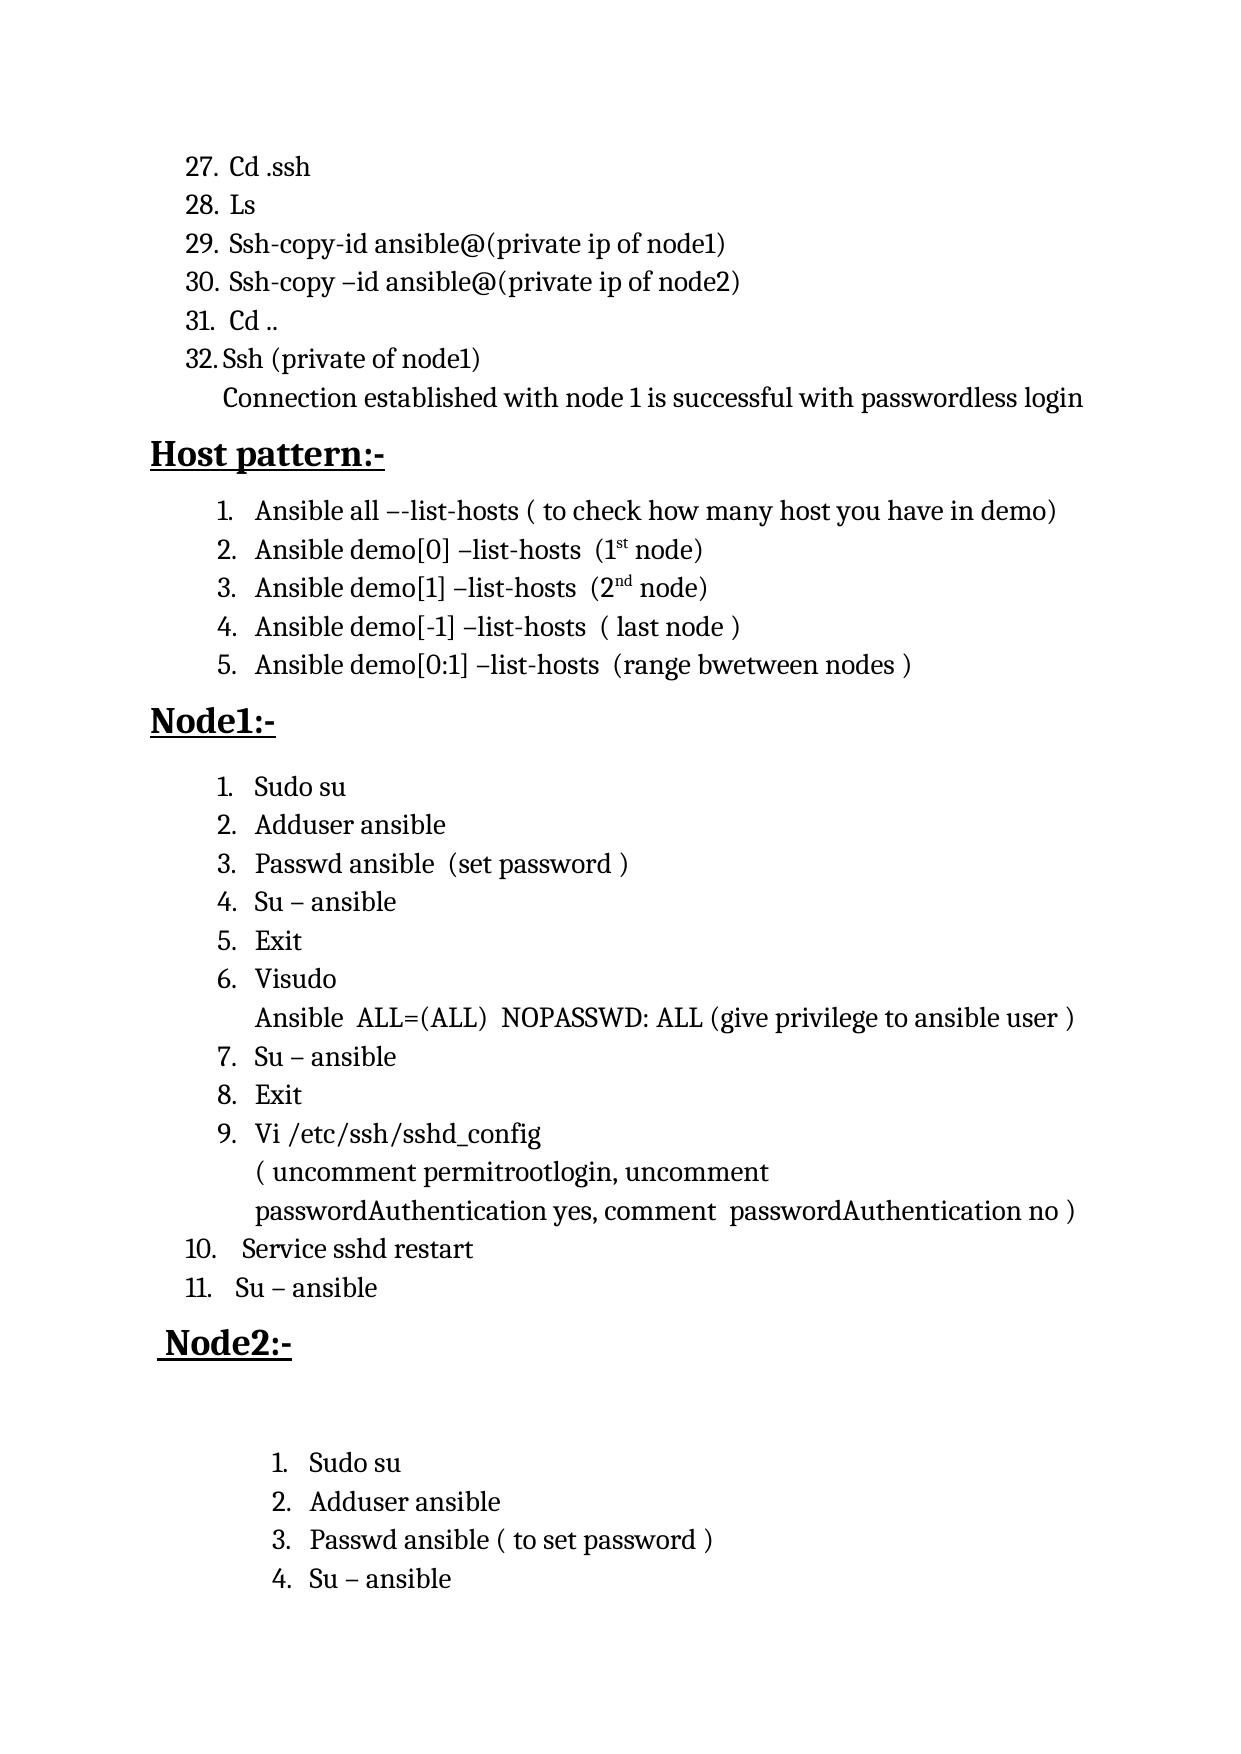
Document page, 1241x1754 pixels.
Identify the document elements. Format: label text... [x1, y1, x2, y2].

list Su – ansible [217, 886, 1090, 919]
list Ansible demo[0:1] –list-hosts (range bwetween nodes ) [217, 648, 1090, 682]
list Ssh-copy –id ansible@(private ip of node2) [185, 266, 1090, 299]
list Ls [185, 188, 1090, 222]
list Su – ansible [272, 1562, 1090, 1595]
list Exit [217, 1078, 1090, 1112]
list Adduser ansible [217, 808, 1090, 842]
text Host pattern:- [150, 432, 1090, 475]
list Ansible demo[0] –list-hosts (1st node) [217, 533, 1090, 566]
list Cd .ssh [185, 150, 1090, 183]
list Ansible ALL=(ALL) NOPASSWD: ALL (give privilege to ansible user ) [254, 1001, 1090, 1035]
list Exit [217, 924, 1090, 958]
list Su – ansible [185, 1271, 1090, 1304]
list Ansible all –-list-hosts ( to check how many host you have in demo) [217, 494, 1090, 528]
list Passwd ansible ( to set password ) [272, 1523, 1090, 1557]
list Ansible demo[1] –list-hosts (2nd node) [217, 571, 1090, 605]
list ( uncomment permitrootlogin, uncomment [254, 1155, 1090, 1189]
list Sudo su [217, 770, 1090, 803]
list passwordAuthentication yes, comment passwordAuthentication no ) [254, 1194, 1090, 1227]
list Service sshd restart [185, 1232, 1090, 1266]
text Node1:- [150, 699, 1090, 743]
list Ansible demo[-1] –list-hosts ( last node ) [217, 610, 1090, 643]
list Visudo [217, 963, 1090, 996]
list Vi /etc/ssh/sshd_config [217, 1117, 1090, 1150]
list Cd .. [185, 304, 1090, 338]
list Ssh-copy-id ansible@(private ip of node1) [185, 227, 1090, 261]
list Su – ansible [217, 1040, 1090, 1073]
text Node2:- [150, 1322, 1090, 1365]
list Sudo su [272, 1446, 1090, 1480]
list Ssh (private of node1) [185, 343, 1090, 376]
list Adduser ansible [272, 1485, 1090, 1518]
list Passwd ansible (set password ) [217, 847, 1090, 881]
list Connection established with node 1 is successful with passwordless login [223, 381, 1090, 415]
